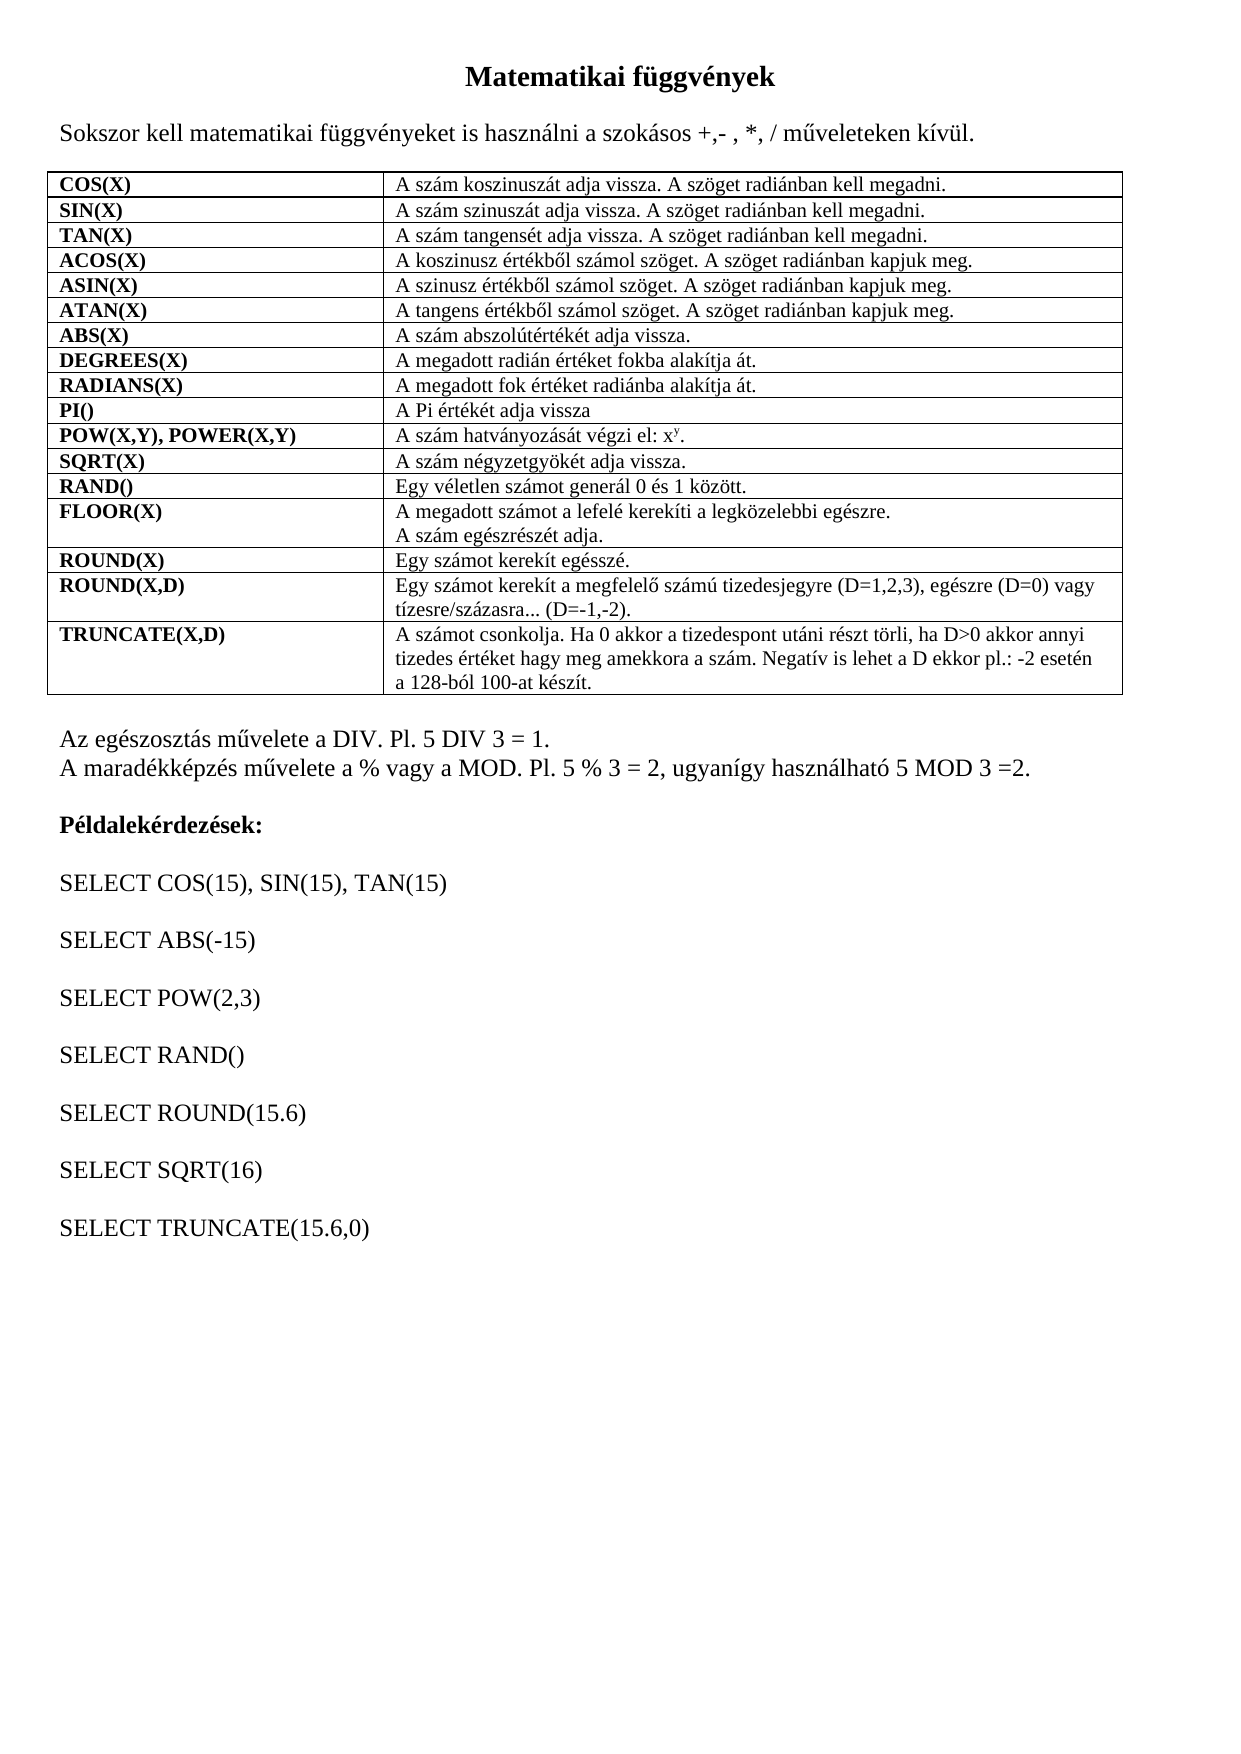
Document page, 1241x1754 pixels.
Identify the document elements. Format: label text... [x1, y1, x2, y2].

table_cell ROUND(X) [48, 548, 383, 572]
table_cell ATAN(X) [48, 298, 383, 322]
text SELECT COS(15), SIN(15), TAN(15) [59, 868, 1181, 897]
table_cell SIN(X) [48, 198, 383, 222]
text SELECT RAND() [59, 1040, 1181, 1069]
table_cell ASIN(X) [48, 273, 383, 297]
text A maradékképzés művelete a % vagy a MOD. Pl. 5 % 3 = 2, ugyanígy használható 5 MOD 3 =2. [59, 753, 1181, 782]
text Sokszor kell matematikai függvényeket is használni a szokásos +,- , *, / műveleteken kívül. [59, 118, 1181, 146]
text Példalekérdezések: [59, 810, 1181, 839]
table_cell ROUND(X,D) [48, 573, 383, 621]
table_cell PI() [48, 398, 383, 422]
table_cell TAN(X) [48, 223, 383, 247]
text SELECT ABS(-15) [59, 925, 1181, 954]
table_cell A tangens értékből számol szöget. A szöget radiánban kapjuk meg. [384, 298, 1122, 322]
table_cell A szám abszolútértékét adja vissza. [384, 323, 1122, 347]
table_cell A szám tangensét adja vissza. A szöget radiánban kell megadni. [384, 223, 1122, 247]
table_cell RAND() [48, 474, 383, 498]
table_cell DEGREES(X) [48, 348, 383, 372]
table_cell Egy számot kerekít a megfelelő számú tizedesjegyre (D=1,2,3), egészre (D=0) vagy tízesre/százasra... (D=-1,-2). [384, 573, 1122, 621]
text Matematikai függvények [59, 59, 1181, 93]
table_cell A Pi értékét adja vissza [384, 398, 1122, 422]
table_cell A megadott radián értéket fokba alakítja át. [384, 348, 1122, 372]
table_cell POW(X,Y), POWER(X,Y) [48, 424, 383, 447]
text SELECT TRUNCATE(15.6,0) [59, 1213, 1181, 1242]
table_cell A szám négyzetgyökét adja vissza. [384, 449, 1122, 473]
table_cell A koszinusz értékből számol szöget. A szöget radiánban kapjuk meg. [384, 248, 1122, 272]
text SELECT POW(2,3) [59, 983, 1181, 1012]
text SELECT ROUND(15.6) [59, 1098, 1181, 1127]
table_cell A szinusz értékből számol szöget. A szöget radiánban kapjuk meg. [384, 273, 1122, 297]
table_cell RADIANS(X) [48, 373, 383, 397]
table_header A szám koszinuszát adja vissza. A szöget radiánban kell megadni. [384, 173, 1122, 196]
table_cell A megadott fok értéket radiánba alakítja át. [384, 373, 1122, 397]
table_cell A megadott számot a lefelé kerekíti a legközelebbi egészre. A szám egészrészét adja. [384, 499, 1122, 547]
table_cell A szám hatványozását végzi el: xy. [384, 424, 1122, 447]
table_cell FLOOR(X) [48, 499, 383, 547]
table_cell ABS(X) [48, 323, 383, 347]
table_cell Egy véletlen számot generál 0 és 1 között. [384, 474, 1122, 498]
text SELECT SQRT(16) [59, 1155, 1181, 1184]
table_cell SQRT(X) [48, 449, 383, 473]
table_cell A szám szinuszát adja vissza. A szöget radiánban kell megadni. [384, 198, 1122, 222]
table_cell Egy számot kerekít egésszé. [384, 548, 1122, 572]
table_header COS(X) [48, 173, 383, 196]
table_cell ACOS(X) [48, 248, 383, 272]
table_cell A számot csonkolja. Ha 0 akkor a tizedespont utáni részt törli, ha D>0 akkor annyi tizedes értéket hagy meg amekkora a szám. Negatív is lehet a D ekkor pl.: -2 esetén a 128-ból 100-at készít. [384, 622, 1122, 694]
text Az egészosztás művelete a DIV. Pl. 5 DIV 3 = 1. [59, 724, 1181, 753]
table_cell TRUNCATE(X,D) [48, 622, 383, 694]
